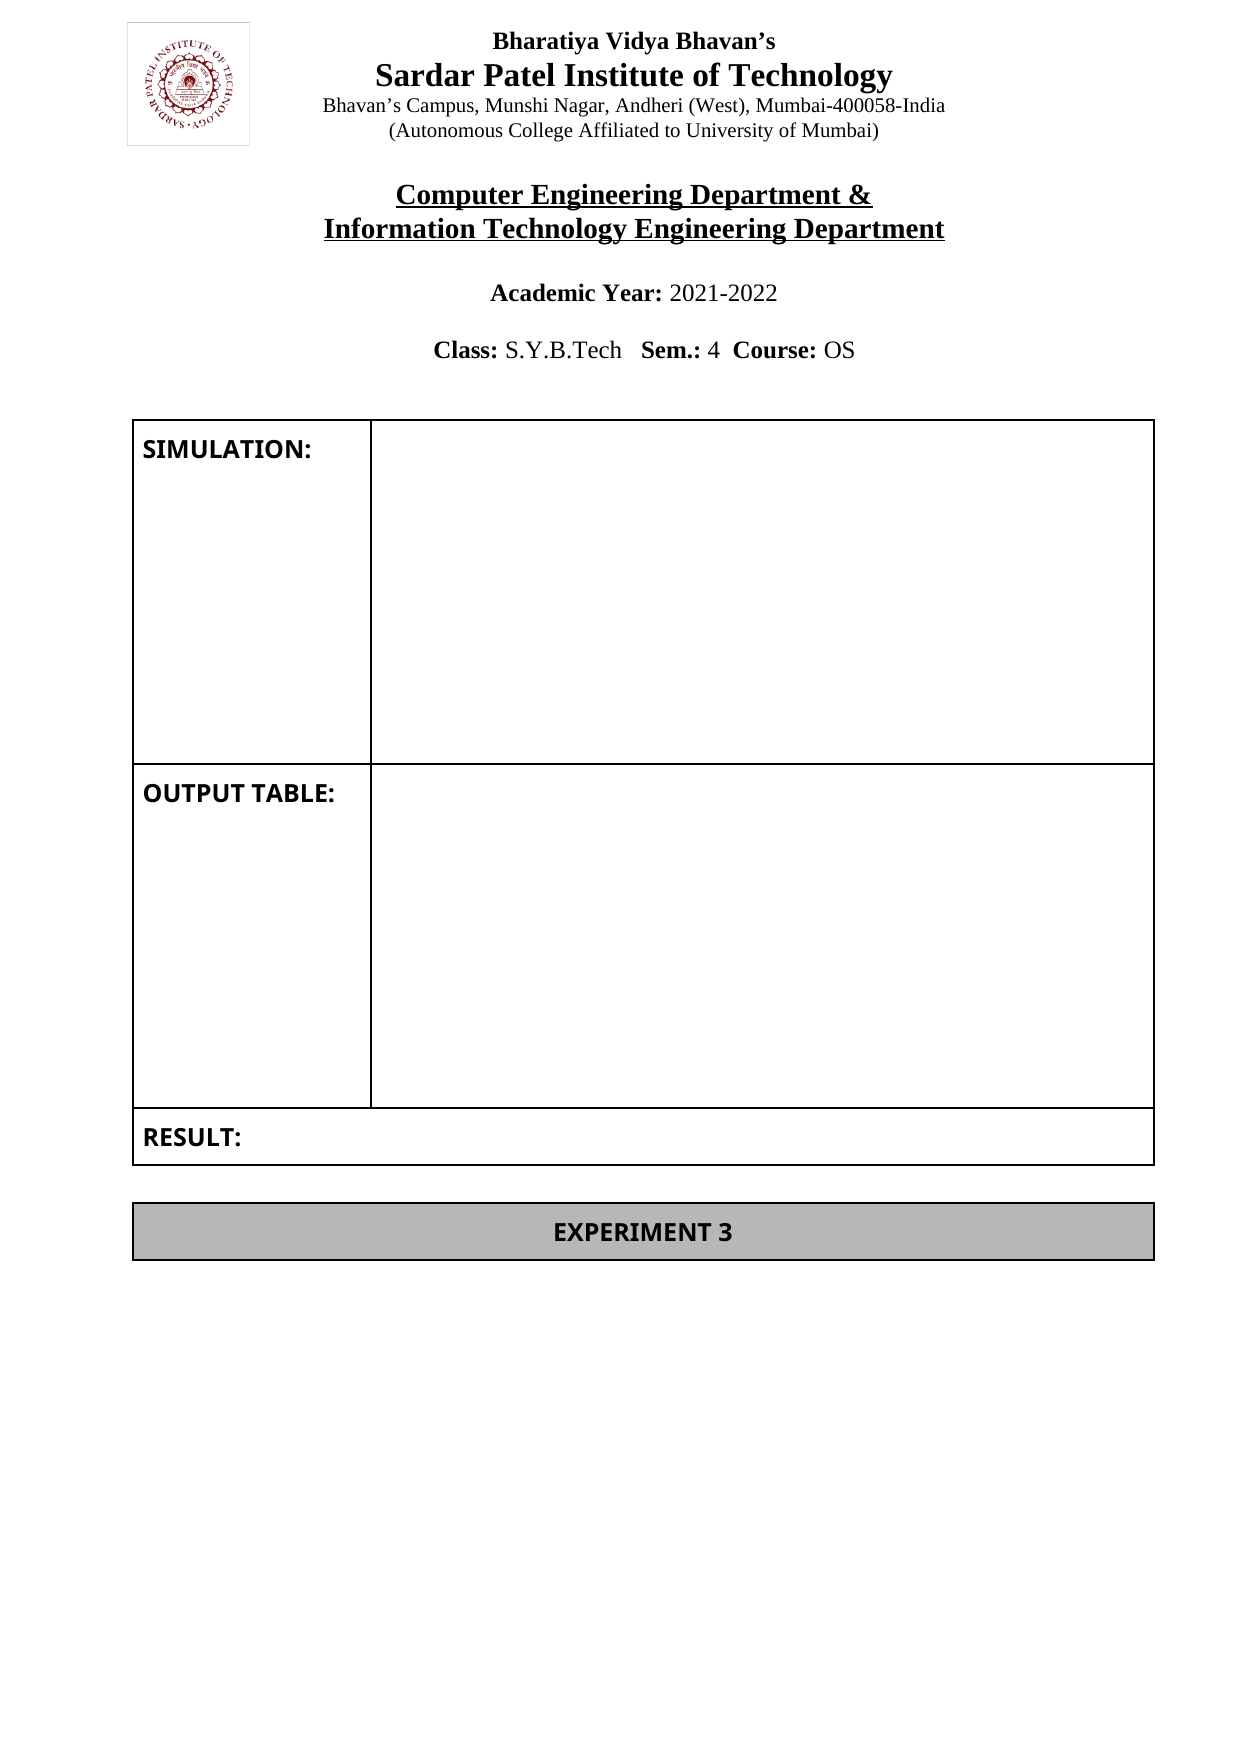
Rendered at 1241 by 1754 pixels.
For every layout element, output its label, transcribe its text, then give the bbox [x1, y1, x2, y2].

table_cell OUTPUT TABLE: [134, 765, 370, 1107]
picture [127, 22, 250, 146]
table_header EXPERIMENT 3 [134, 1204, 1153, 1259]
table_cell [372, 765, 1153, 1107]
table_cell [372, 421, 1153, 763]
table_cell SIMULATION: [134, 421, 370, 763]
table_cell RESULT: [134, 1109, 1153, 1164]
